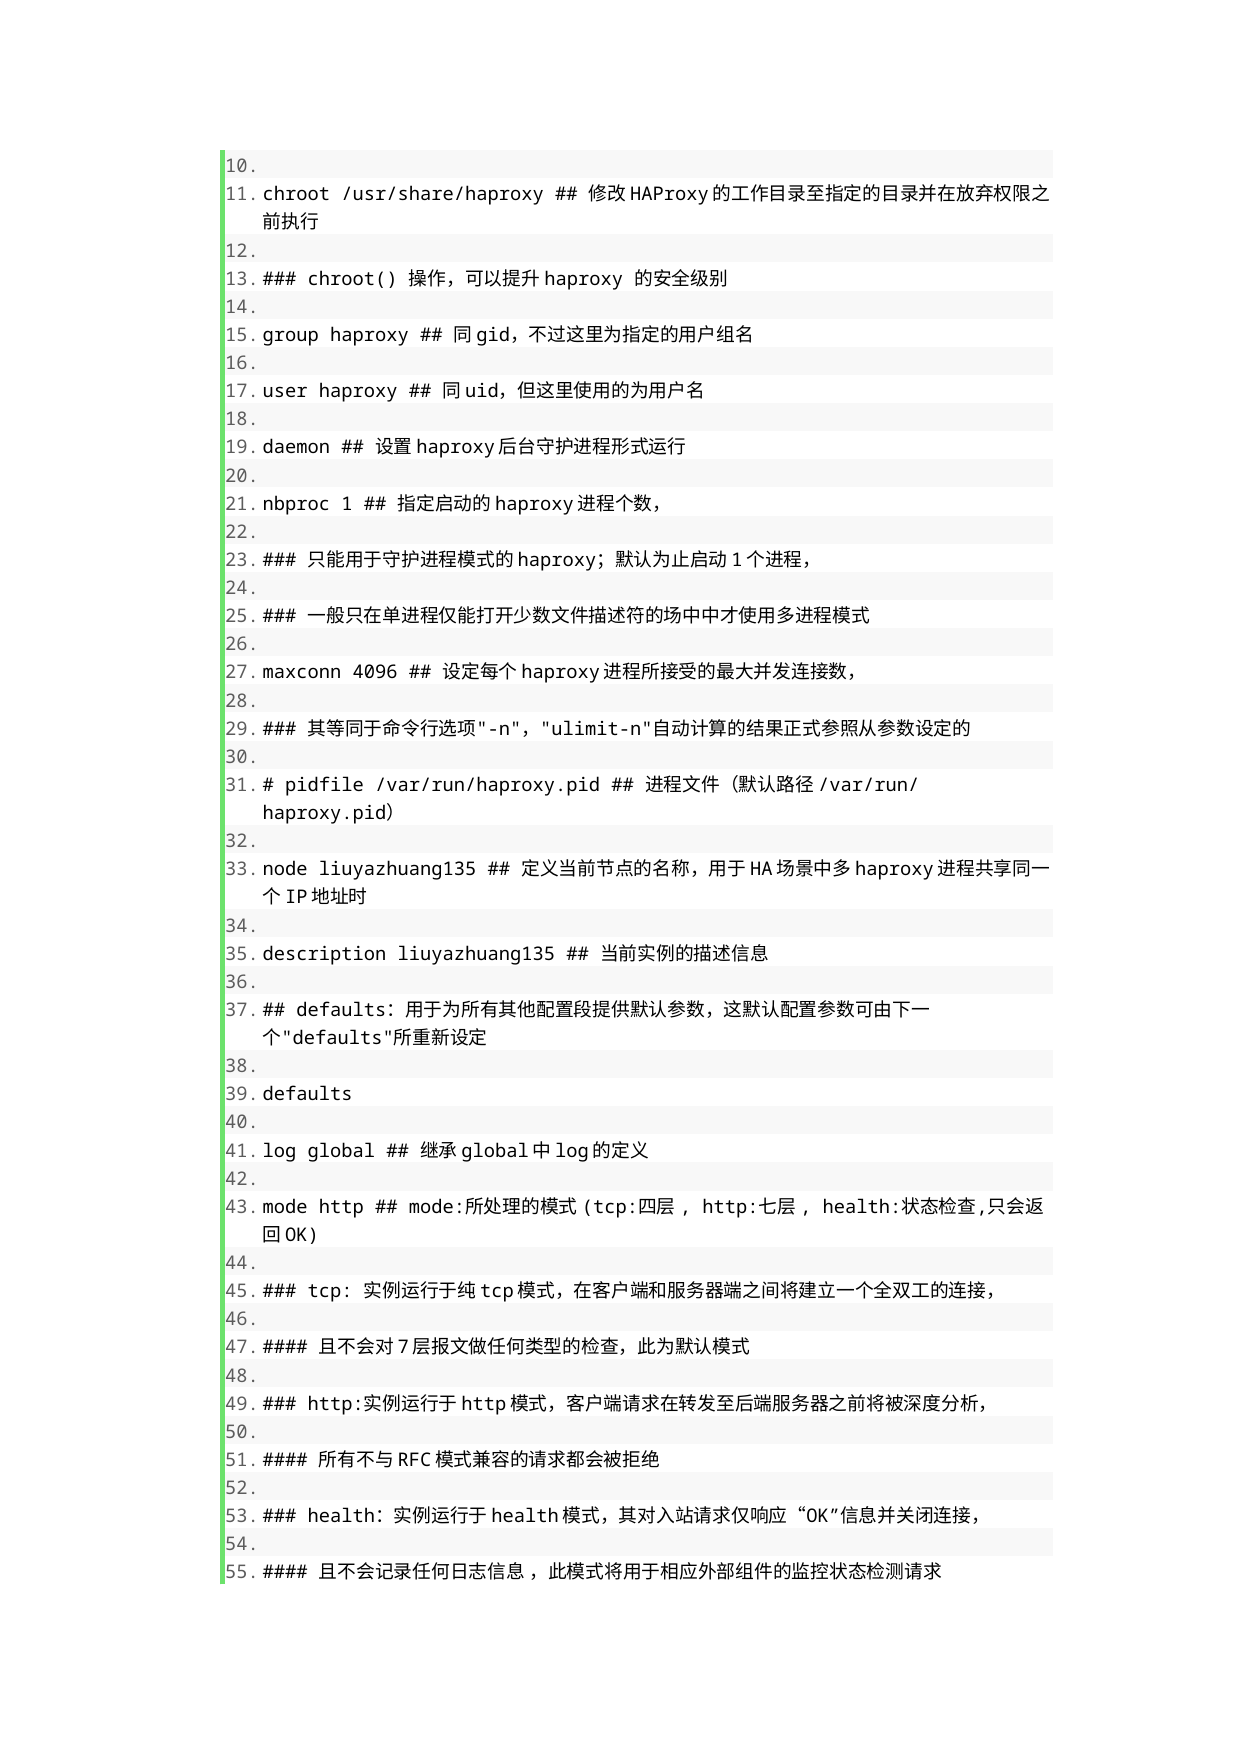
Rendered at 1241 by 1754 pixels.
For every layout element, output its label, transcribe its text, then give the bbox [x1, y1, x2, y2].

list # pidfile /var/run/haproxy.pid ## 进程文件（默认路径 /var/run/haproxy.pid） [225, 769, 1053, 825]
list maxconn 4096 ## 设定每个haproxy进程所接受的最大并发连接数， [225, 656, 1053, 684]
list #### 且不会对7层报文做任何类型的检查，此为默认模式 [225, 1331, 1053, 1359]
list user haproxy ## 同uid，但这里使用的为用户名 [225, 375, 1053, 403]
list ## defaults：用于为所有其他配置段提供默认参数，这默认配置参数可由下一个"defaults"所重新设定 [225, 994, 1053, 1050]
list log global ## 继承global中log的定义 [225, 1134, 1053, 1162]
list ### tcp: 实例运行于纯tcp模式，在客户端和服务器端之间将建立一个全双工的连接， [225, 1275, 1053, 1303]
list ### chroot() 操作，可以提升 haproxy 的安全级别 [225, 262, 1053, 291]
list description liuyazhuang135 ## 当前实例的描述信息 [225, 937, 1053, 966]
list defaults [225, 1078, 1053, 1106]
list daemon ## 设置haproxy后台守护进程形式运行 [225, 431, 1053, 459]
list chroot /usr/share/haproxy ## 修改HAProxy的工作目录至指定的目录并在放弃权限之前执行 [225, 178, 1053, 234]
list ### 只能用于守护进程模式的haproxy；默认为止启动1个进程， [225, 544, 1053, 572]
list ### health：实例运行于health模式，其对入站请求仅响应“OK”信息并关闭连接， [225, 1500, 1053, 1528]
list node liuyazhuang135 ## 定义当前节点的名称，用于HA场景中多haproxy进程共享同一个IP地址时 [225, 853, 1053, 909]
list nbproc 1 ## 指定启动的haproxy进程个数， [225, 487, 1053, 516]
list group haproxy ## 同gid，不过这里为指定的用户组名 [225, 319, 1053, 347]
list mode http ## mode:所处理的模式 (tcp:四层 , http:七层 , health:状态检查,只会返回OK) [225, 1191, 1053, 1247]
list ### 一般只在单进程仅能打开少数文件描述符的场中中才使用多进程模式 [225, 600, 1053, 628]
list ### 其等同于命令行选项"-n"，"ulimit-n"自动计算的结果正式参照从参数设定的 [225, 712, 1053, 741]
list #### 且不会记录任何日志信息 ，此模式将用于相应外部组件的监控状态检测请求 [225, 1556, 1053, 1584]
list ### http:实例运行于http模式，客户端请求在转发至后端服务器之前将被深度分析， [225, 1387, 1053, 1416]
list #### 所有不与RFC模式兼容的请求都会被拒绝 [225, 1444, 1053, 1472]
